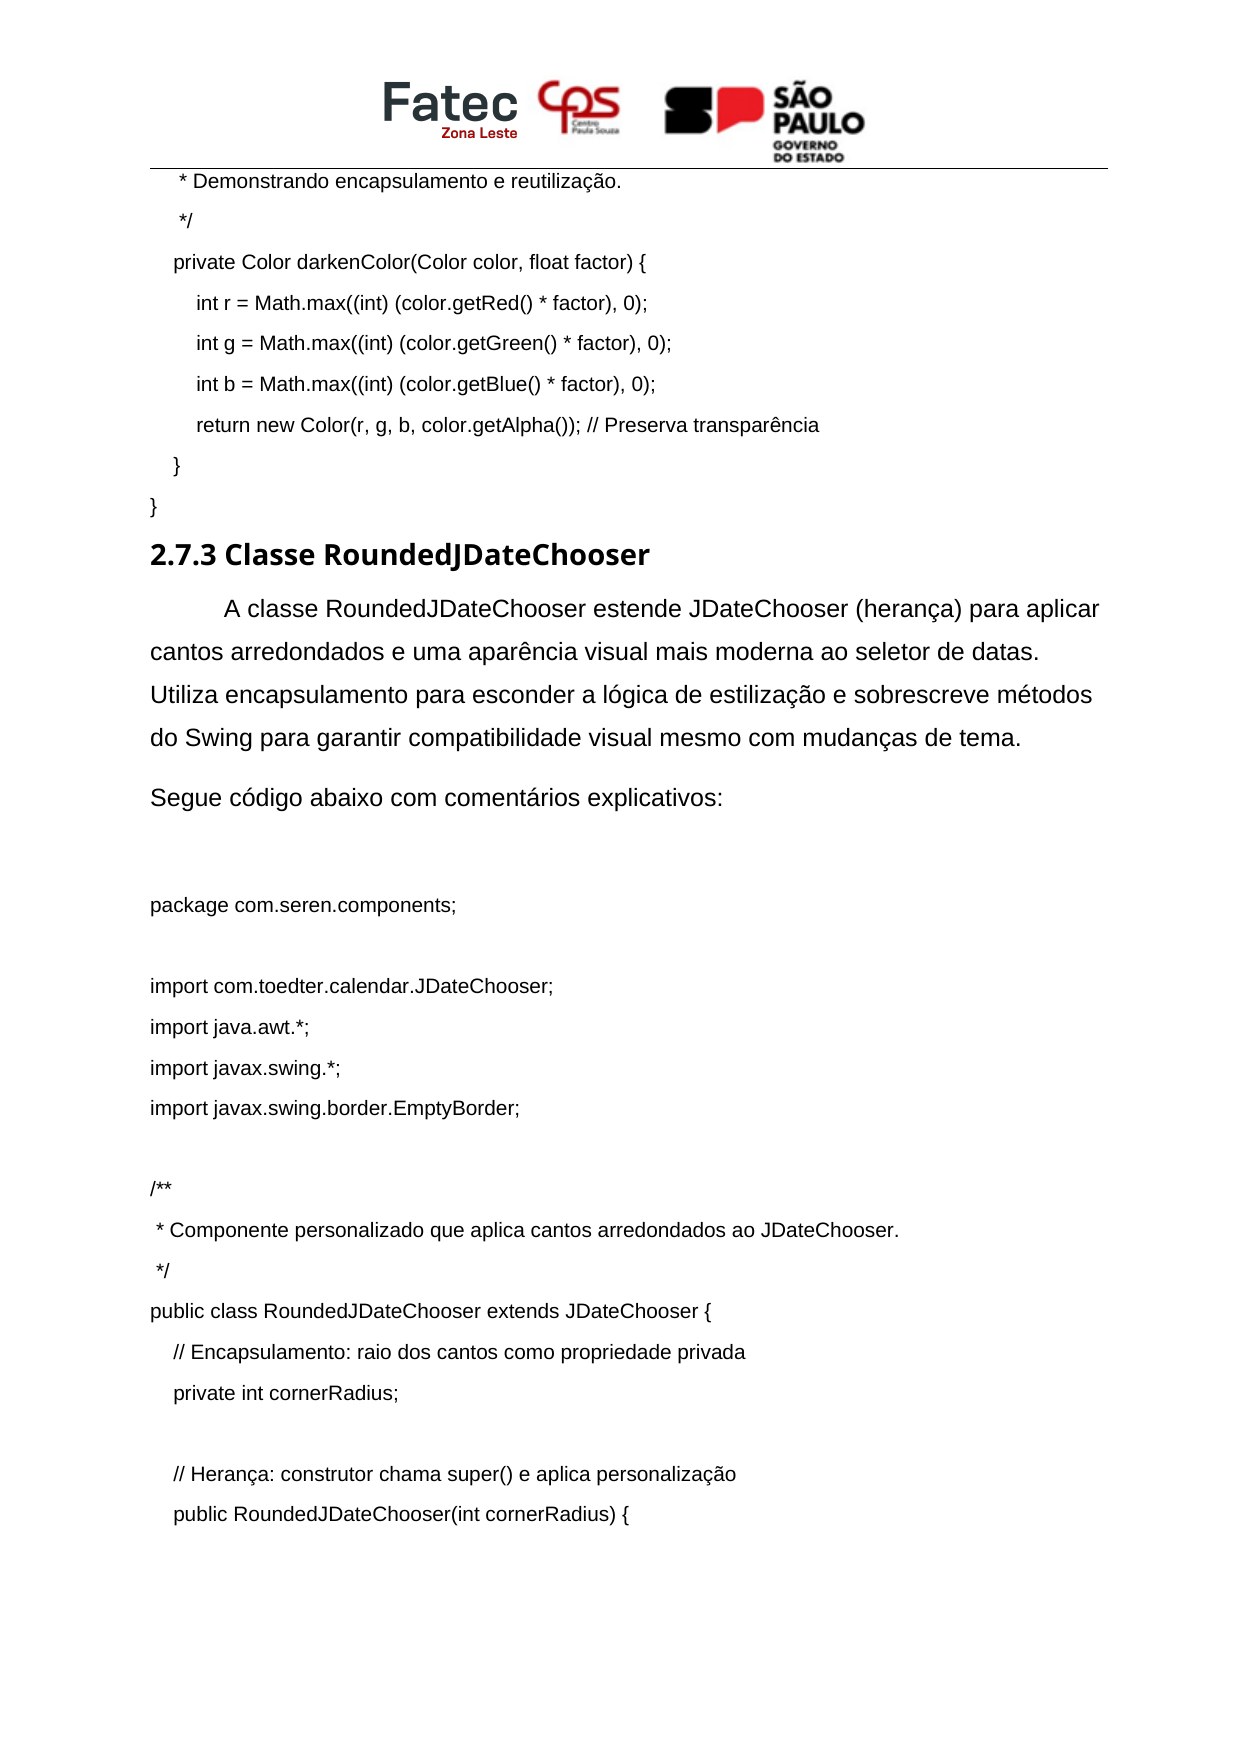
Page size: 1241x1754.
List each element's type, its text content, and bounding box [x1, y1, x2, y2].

picture [383, 75, 876, 166]
text public class RoundedJDateChooser extends JDateChooser { [150, 1299, 1108, 1323]
text int g = Math.max((int) (color.getGreen() * factor), 0); [150, 331, 1108, 355]
text * Componente personalizado que aplica cantos arredondados ao JDateChooser. [150, 1218, 1108, 1242]
text private int cornerRadius; [150, 1380, 1108, 1404]
text import java.awt.*; [150, 1015, 1108, 1039]
text /** [150, 1177, 1108, 1201]
text */ [150, 209, 1108, 233]
text * Demonstrando encapsulamento e reutilização. [150, 169, 1108, 193]
text import javax.swing.*; [150, 1055, 1108, 1079]
text // Encapsulamento: raio dos cantos como propriedade privada [150, 1340, 1108, 1364]
text public RoundedJDateChooser(int cornerRadius) { [150, 1502, 1108, 1526]
text } [150, 453, 1108, 477]
text } [150, 494, 1108, 518]
text import javax.swing.border.EmptyBorder; [150, 1096, 1108, 1120]
subtitle 2.7.3 Classe RoundedJDateChooser [150, 534, 1108, 574]
text A classe RoundedJDateChooser estende JDateChooser (herança) para aplicar cantos arredondados e uma aparência visual mais moderna ao seletor de datas. Utiliza encapsulamento para esconder a lógica de estilização e sobrescreve métodos do Swing para garantir compatibilidade visual mesmo com mudanças de tema. [150, 594, 1108, 752]
text package com.seren.components; [150, 893, 1108, 917]
text private Color darkenColor(Color color, float factor) { [150, 250, 1108, 274]
text int b = Math.max((int) (color.getBlue() * factor), 0); [150, 372, 1108, 396]
text int r = Math.max((int) (color.getRed() * factor), 0); [150, 291, 1108, 314]
text */ [150, 1258, 1108, 1282]
text import com.toedter.calendar.JDateChooser; [150, 974, 1108, 998]
text return new Color(r, g, b, color.getAlpha()); // Preserva transparência [150, 412, 1108, 436]
text Segue código abaixo com comentários explicativos: [150, 783, 1108, 812]
text // Herança: construtor chama super() e aplica personalização [150, 1462, 1108, 1486]
